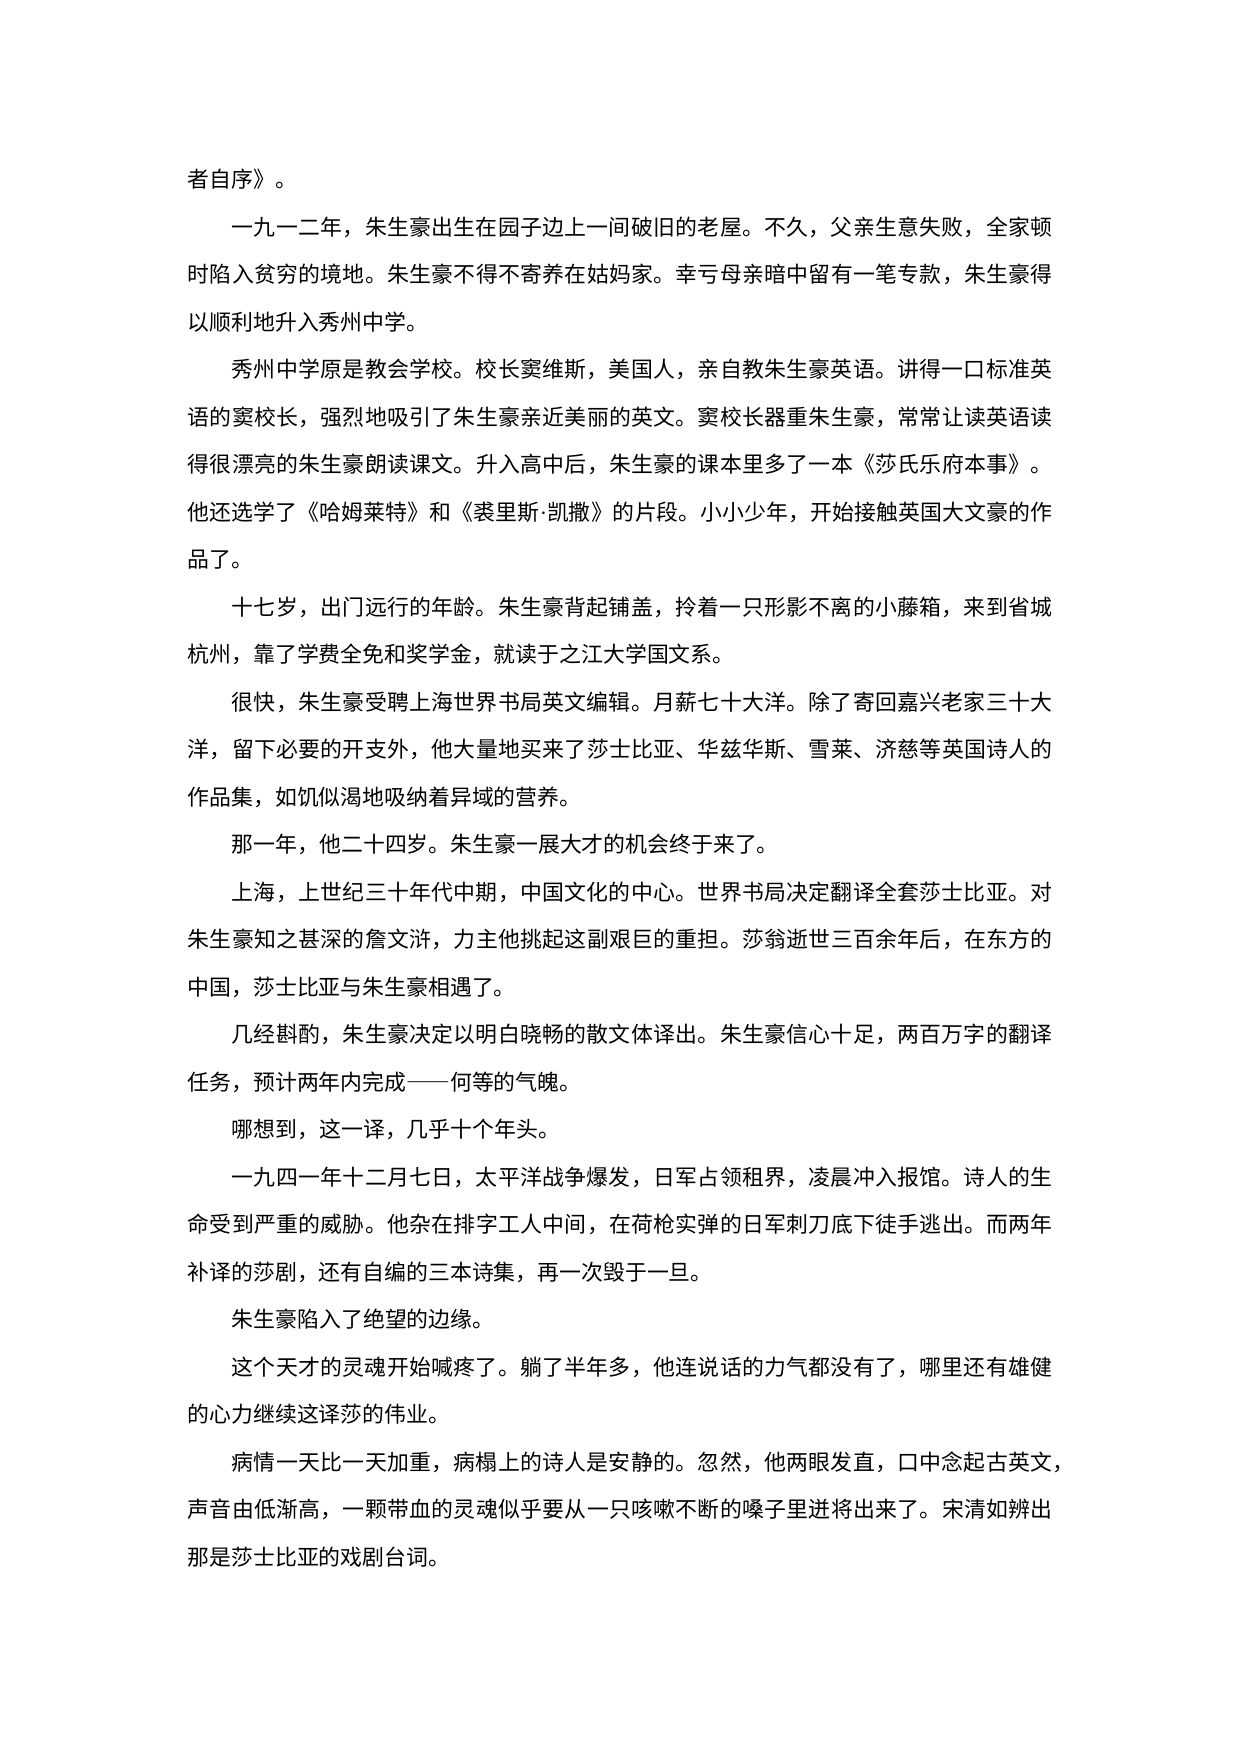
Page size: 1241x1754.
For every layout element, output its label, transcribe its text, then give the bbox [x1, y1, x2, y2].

text 哪想到，这一译，几乎十个年头。 [187, 1112, 1053, 1144]
text 一九一二年，朱生豪出生在园子边上一间破旧的老屋。不久，父亲生意失败，全家顿时陷入贫穷的境地。朱生豪不得不寄养在姑妈家。幸亏母亲暗中留有一笔专款，朱生豪得以顺利地升入秀州中学。 [187, 209, 1053, 336]
text 十七岁，出门远行的年龄。朱生豪背起铺盖，拎着一只形影不离的小藤箱，来到省城杭州，靠了学费全免和奖学金，就读于之江大学国文系。 [187, 589, 1053, 669]
text 朱生豪陷入了绝望的边缘。 [187, 1302, 1053, 1334]
text 几经斟酌，朱生豪决定以明白晓畅的散文体译出。朱生豪信心十足，两百万字的翻译任务，预计两年内完成——何等的气魄。 [187, 1017, 1053, 1096]
text 秀州中学原是教会学校。校长窦维斯，美国人，亲自教朱生豪英语。讲得一口标准英语的窦校长，强烈地吸引了朱生豪亲近美丽的英文。窦校长器重朱生豪，常常让读英语读得很漂亮的朱生豪朗读课文。升入高中后，朱生豪的课本里多了一本《莎氏乐府本事》。他还选学了《哈姆莱特》和《裘里斯·凯撒》的片段。小小少年，开始接触英国大文豪的作品了。 [187, 352, 1053, 574]
text 那一年，他二十四岁。朱生豪一展大才的机会终于来了。 [187, 827, 1053, 859]
text 上海，上世纪三十年代中期，中国文化的中心。世界书局决定翻译全套莎士比亚。对朱生豪知之甚深的詹文浒，力主他挑起这副艰巨的重担。莎翁逝世三百余年后，在东方的中国，莎士比亚与朱生豪相遇了。 [187, 874, 1053, 1001]
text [187, 162, 1053, 194]
text 这个天才的灵魂开始喊疼了。躺了半年多，他连说话的力气都没有了，哪里还有雄健的心力继续这译莎的伟业。 [187, 1349, 1053, 1429]
text 一九四一年十二月七日，太平洋战争爆发，日军占领租界，凌晨冲入报馆。诗人的生命受到严重的威胁。他杂在排字工人中间，在荷枪实弹的日军刺刀底下徒手逃出。而两年补译的莎剧，还有自编的三本诗集，再一次毁于一旦。 [187, 1159, 1053, 1286]
text 病情一天比一天加重，病榻上的诗人是安静的。忽然，他两眼发直，口中念起古英文，声音由低渐高，一颗带血的灵魂似乎要从一只咳嗽不断的嗓子里迸将出来了。宋清如辨出，那是莎士比亚的戏剧台词。 [187, 1444, 1053, 1571]
text 很快，朱生豪受聘上海世界书局英文编辑。月薪七十大洋。除了寄回嘉兴老家三十大洋，留下必要的开支外，他大量地买来了莎士比亚、华兹华斯、雪莱、济慈等英国诗人的作品集，如饥似渴地吸纳着异域的营养。 [187, 684, 1053, 811]
